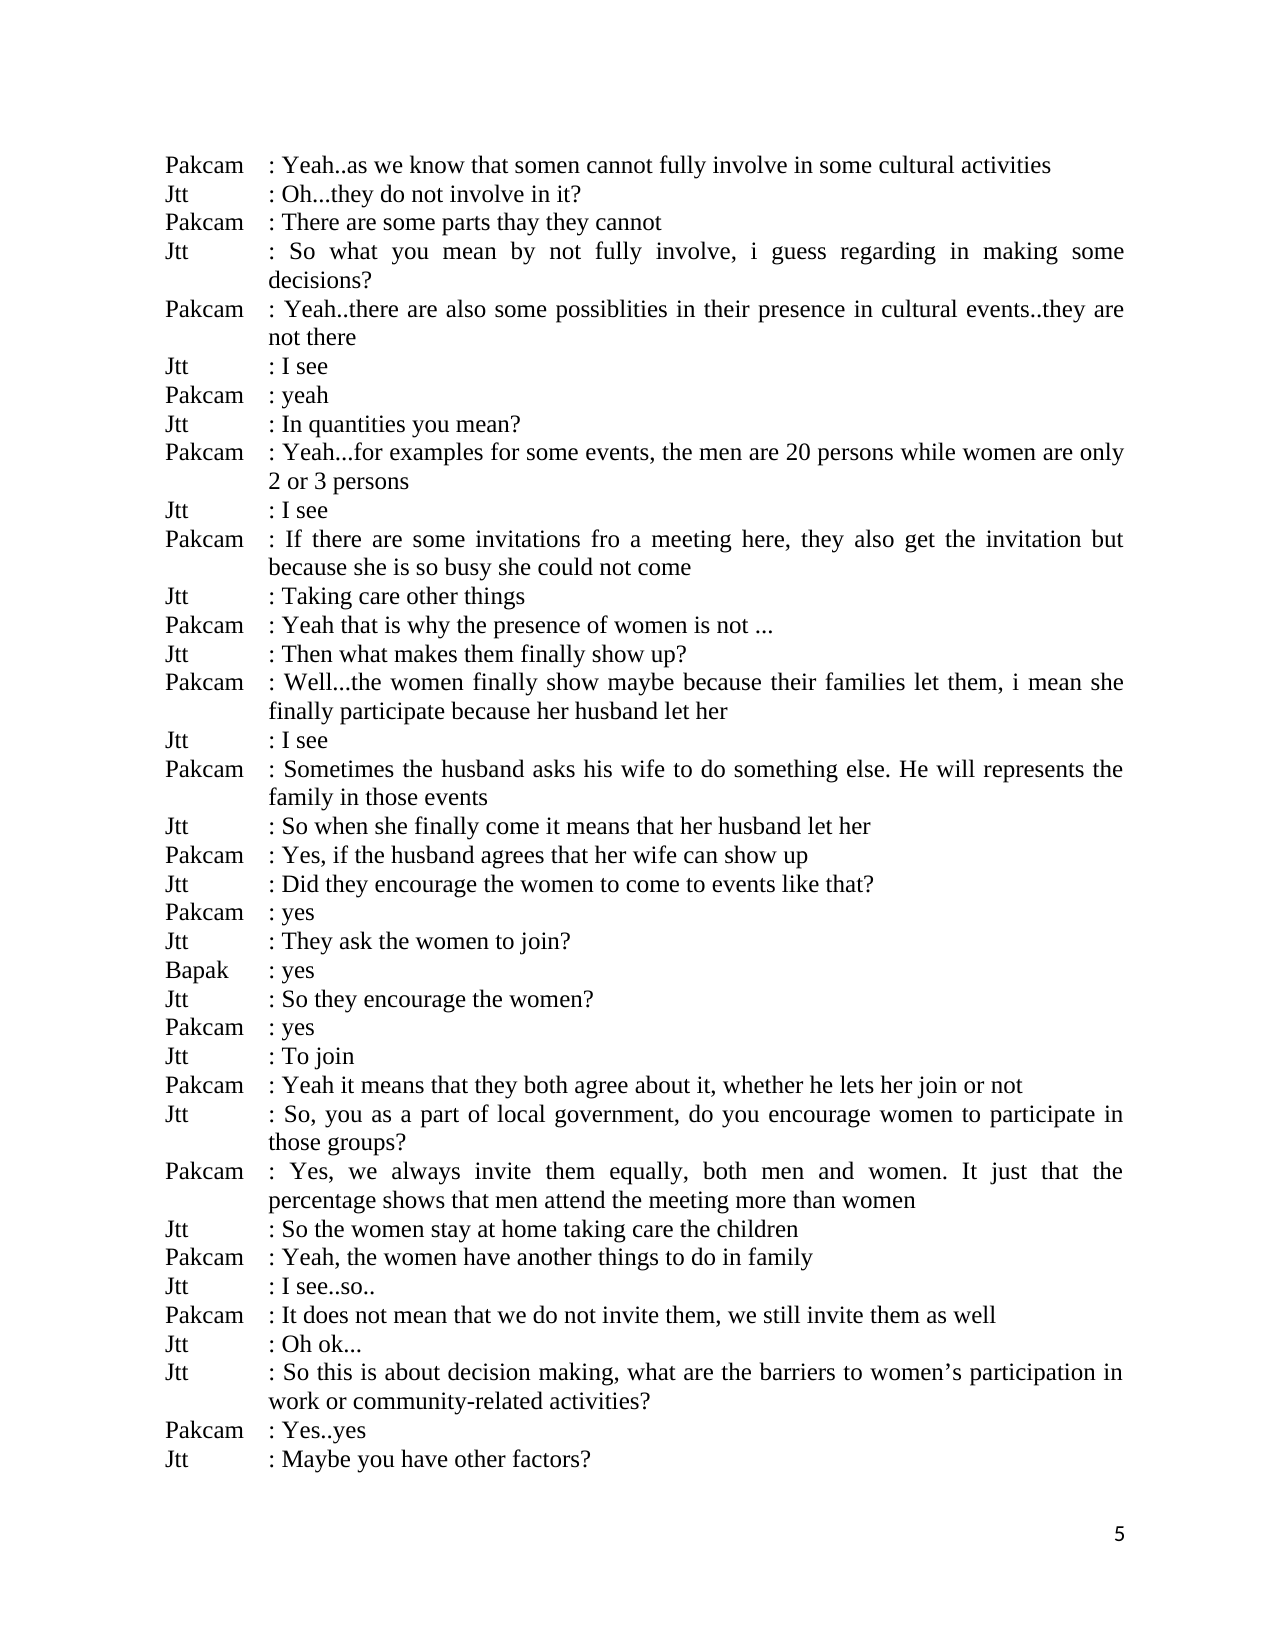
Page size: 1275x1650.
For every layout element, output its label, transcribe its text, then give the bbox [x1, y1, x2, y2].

text Pakcam : Yeah that is why the presence of women is not ... [165, 610, 1125, 639]
text Jtt : Taking care other things [165, 581, 1125, 610]
text Jtt : So this is about decision making, what are the barriers to women’s participation in work or community-related activities? [165, 1357, 1125, 1415]
text Jtt : I see [165, 495, 1125, 524]
text Jtt : So when she finally come it means that her husband let her [165, 811, 1125, 840]
text Pakcam : Yeah...for examples for some events, the men are 20 persons while women are only 2 or 3 persons [165, 437, 1125, 495]
text Jtt : Maybe you have other factors? [165, 1444, 1125, 1472]
text Jtt : So they encourage the women? [165, 984, 1125, 1012]
text Pakcam : Yeah..there are also some possiblities in their presence in cultural events..they are not there [165, 294, 1125, 351]
text Jtt : Oh ok... [165, 1329, 1125, 1357]
text Jtt : I see [165, 351, 1125, 380]
text Pakcam : Yes, we always invite them equally, both men and women. It just that the percentage shows that men attend the meeting more than women [165, 1156, 1125, 1214]
text Pakcam : If there are some invitations fro a meeting here, they also get the invitation but because she is so busy she could not come [165, 524, 1125, 581]
text Pakcam : Yeah it means that they both agree about it, whether he lets her join or not [165, 1070, 1125, 1099]
text Pakcam : Yes, if the husband agrees that her wife can show up [165, 840, 1125, 869]
text Jtt : I see [165, 725, 1125, 754]
text Jtt : I see..so.. [165, 1271, 1125, 1300]
text Jtt : So what you mean by not fully involve, i guess regarding in making some decisions? [165, 236, 1125, 294]
text Pakcam : yeah [165, 380, 1125, 409]
text Pakcam : It does not mean that we do not invite them, we still invite them as well [165, 1300, 1125, 1329]
text Jtt : Then what makes them finally show up? [165, 639, 1125, 667]
text Pakcam : Sometimes the husband asks his wife to do something else. He will represents the family in those events [165, 754, 1125, 811]
text Pakcam : yes [165, 1012, 1125, 1041]
text Jtt : Did they encourage the women to come to events like that? [165, 869, 1125, 897]
text Jtt : So the women stay at home taking care the children [165, 1214, 1125, 1242]
text Jtt : They ask the women to join? [165, 926, 1125, 955]
text Jtt : Oh...they do not involve in it? [165, 179, 1125, 207]
text Jtt : To join [165, 1041, 1125, 1070]
text Pakcam : yes [165, 897, 1125, 926]
text Pakcam : Yeah, the women have another things to do in family [165, 1242, 1125, 1271]
text Bapak : yes [165, 955, 1125, 984]
text Pakcam : Well...the women finally show maybe because their families let them, i mean she finally participate because her husband let her [165, 667, 1125, 725]
text Pakcam : There are some parts thay they cannot [165, 207, 1125, 236]
text Jtt : In quantities you mean? [165, 409, 1125, 437]
text Pakcam : Yeah..as we know that somen cannot fully involve in some cultural activities [165, 150, 1125, 179]
text Jtt : So, you as a part of local government, do you encourage women to participate in those groups? [165, 1099, 1125, 1156]
text Pakcam : Yes..yes [165, 1415, 1125, 1444]
